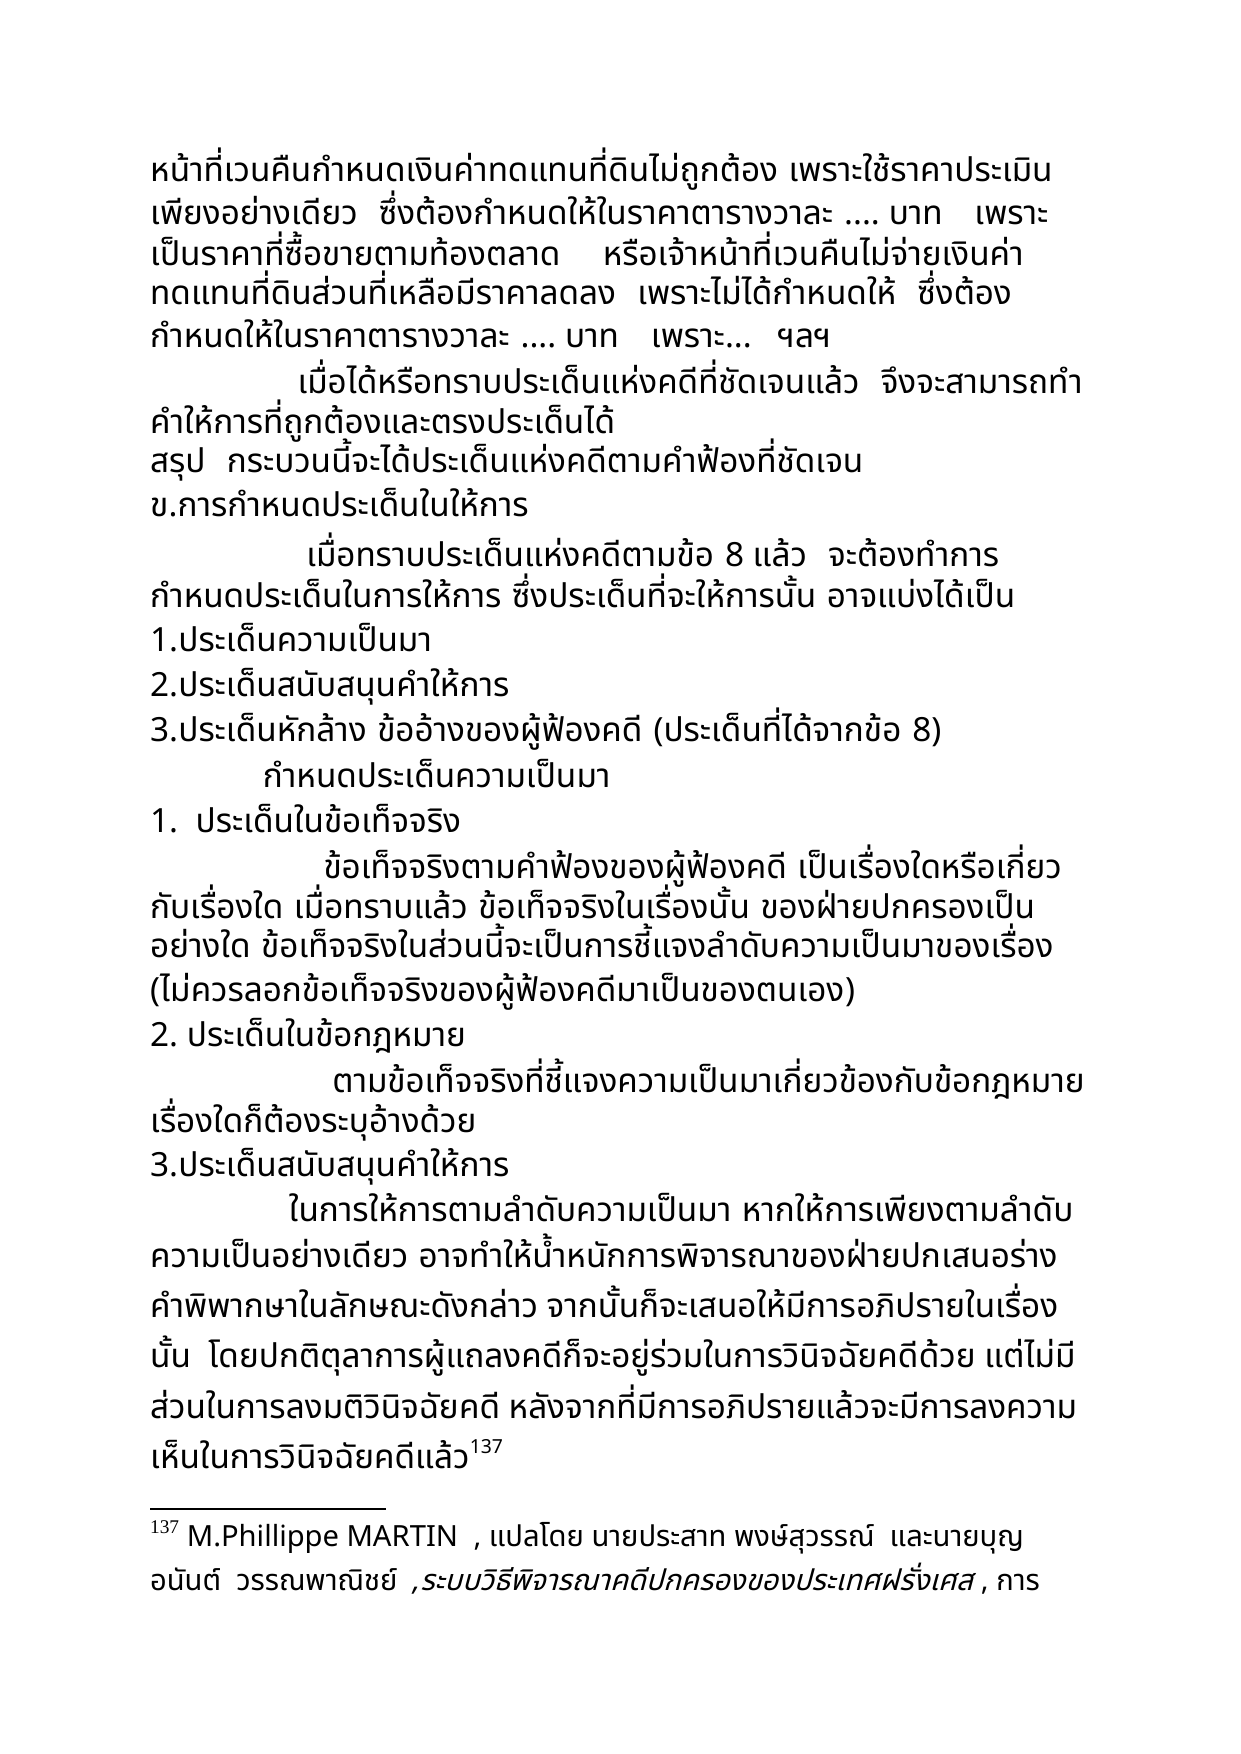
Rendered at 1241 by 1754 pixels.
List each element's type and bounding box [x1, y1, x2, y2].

text [150, 150, 1090, 1484]
